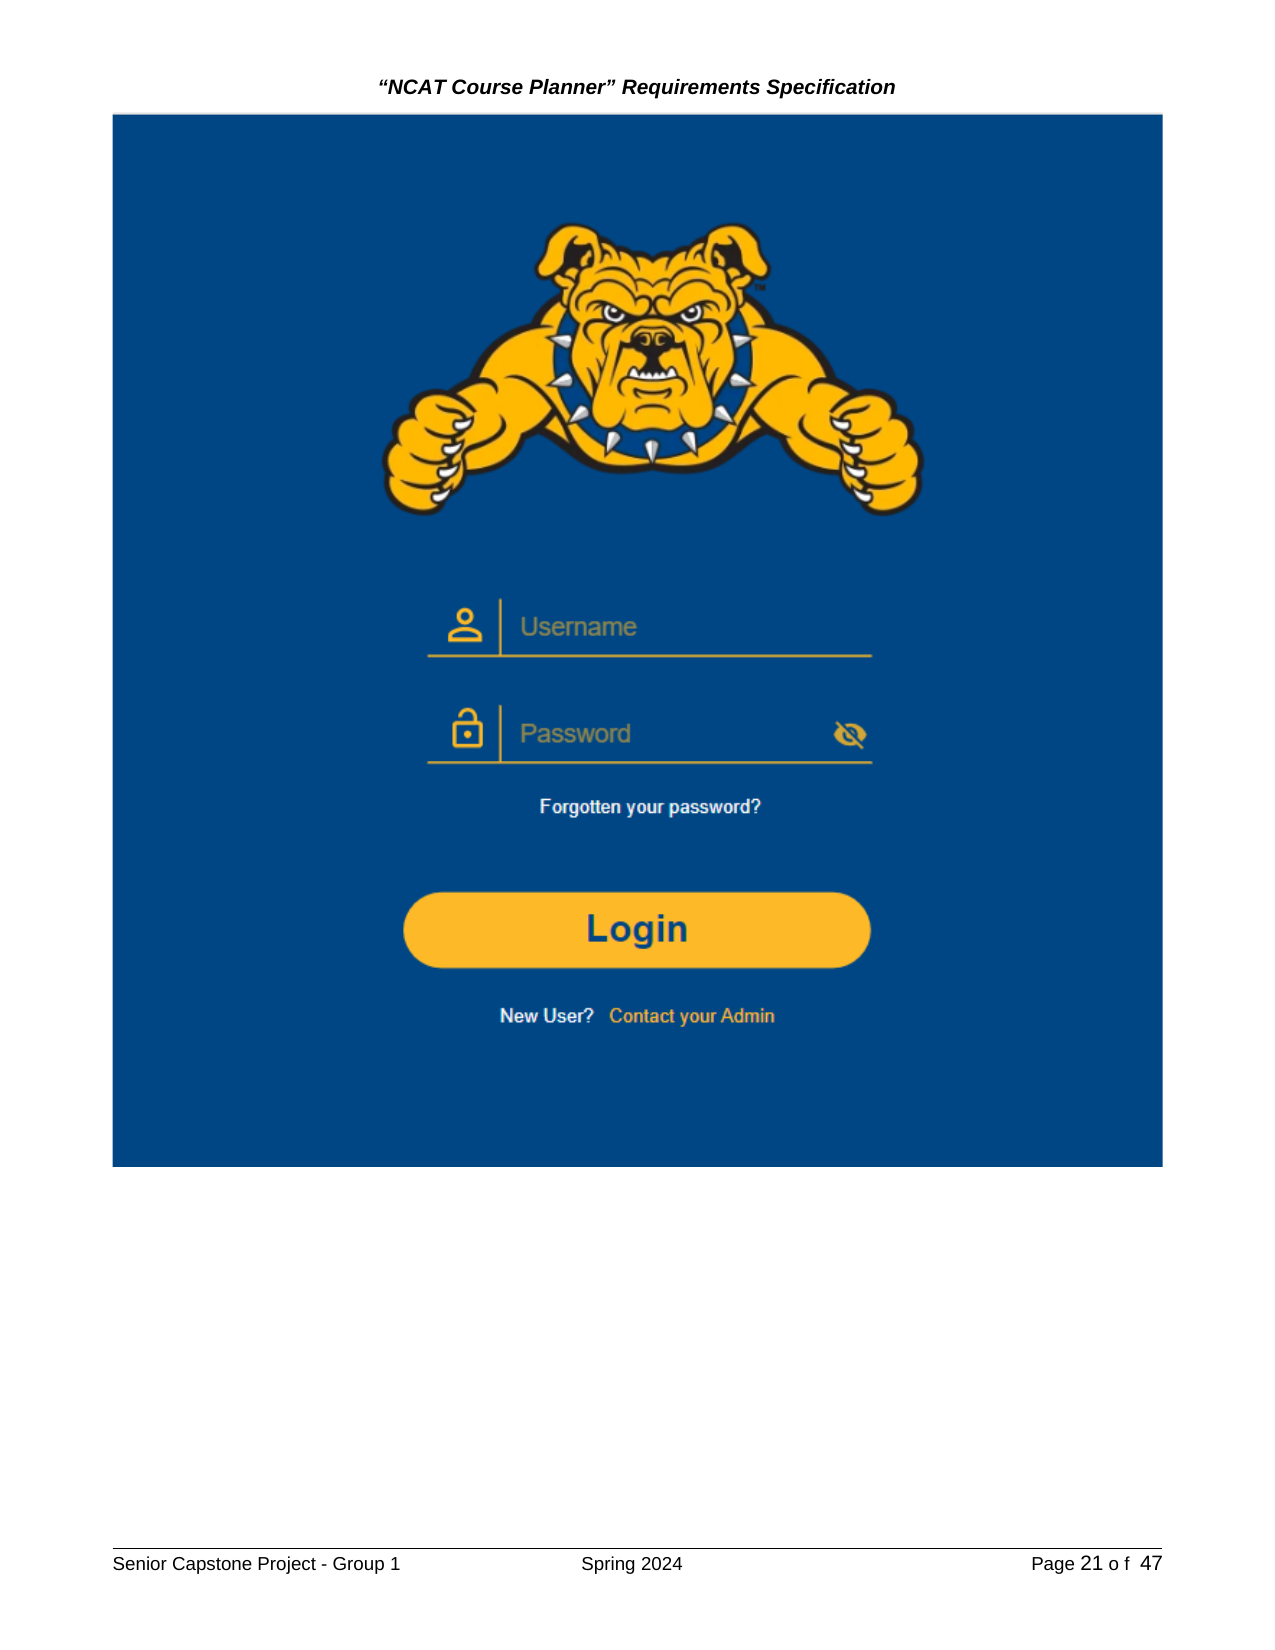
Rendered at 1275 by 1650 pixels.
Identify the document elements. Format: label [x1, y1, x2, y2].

picture [112, 112, 1163, 1167]
